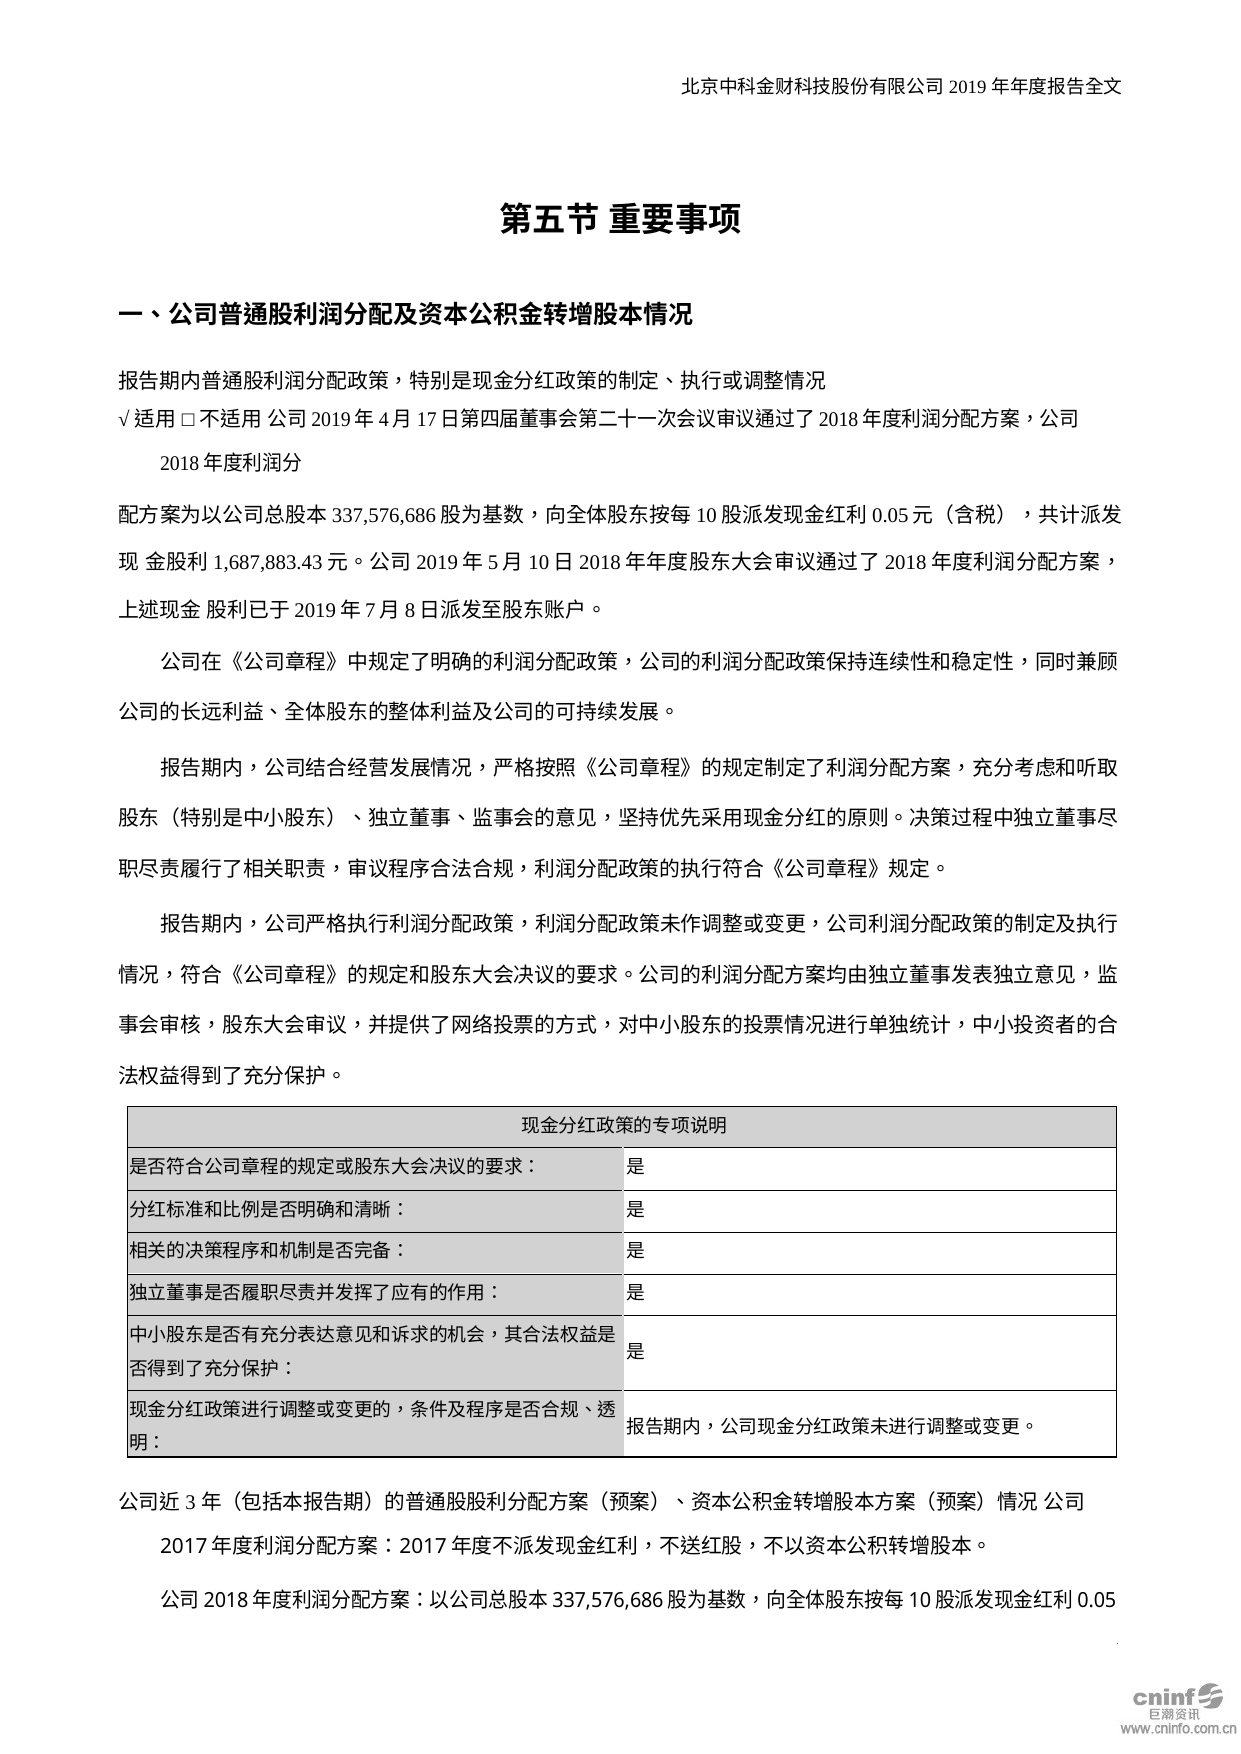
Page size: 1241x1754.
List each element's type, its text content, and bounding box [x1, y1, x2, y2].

subtitle 第五节 重要事项 [102, 196, 1138, 241]
text 报告期内，公司结合经营发展情况，严格按照《公司章程》的规定制定了利润分配方案，充分考虑和听取 股东（特别是中小股东）、独立董事、监事会的意见，坚持优先采用现金分红的原则。决策过程中独立董事尽 职尽责履行了相关职责，审议程序合法合规，利润分配政策的执行符合《公司章程》规定。 [118, 753, 1121, 882]
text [118, 1585, 1122, 1613]
text 公司在《公司章程》中规定了明确的利润分配政策，公司的利润分配政策保持连续性和稳定性，同时兼顾 公司的长远利益、全体股东的整体利益及公司的可持续发展。 [118, 647, 1121, 726]
picture [1115, 1680, 1240, 1737]
text 配方案为以公司总股本337,576,686股为基数，向全体股东按每10股派发现金红利0.05元（含税），共计派发现 金股利1,687,883.43元。公司2019年5月10日2018年年度股东大会审议通过了2018年度利润分配方案，上述现金 股利已于2019年7月8日派发至股东账户。 [118, 500, 1122, 623]
subtitle 一、公司普通股利润分配及资本公积金转增股本情况 [118, 297, 1240, 331]
text 公司近 3 年（包括本报告期）的普通股股利分配方案（预案）、资本公积金转增股本方案（预案）情况 公司2017年度利润分配方案：2017年度不派发现金红利，不送红股，不以资本公积转增股本。 [118, 1487, 1122, 1559]
text 报告期内，公司严格执行利润分配政策，利润分配政策未作调整或变更，公司利润分配政策的制定及执行 情况，符合《公司章程》的规定和股东大会决议的要求。公司的利润分配方案均由独立董事发表独立意见，监 事会审核，股东大会审议，并提供了网络投票的方式，对中小股东的投票情况进行单独统计，中小投资者的合 法权益得到了充分保护。 [118, 909, 1122, 1089]
text 报告期内普通股利润分配政策，特别是现金分红政策的制定、执行或调整情况 [118, 366, 1240, 395]
text √ 适用 □ 不适用 公司2019年4月17日第四届董事会第二十一次会议审议通过了2018年度利润分配方案，公司2018年度利润分 [118, 404, 1122, 477]
